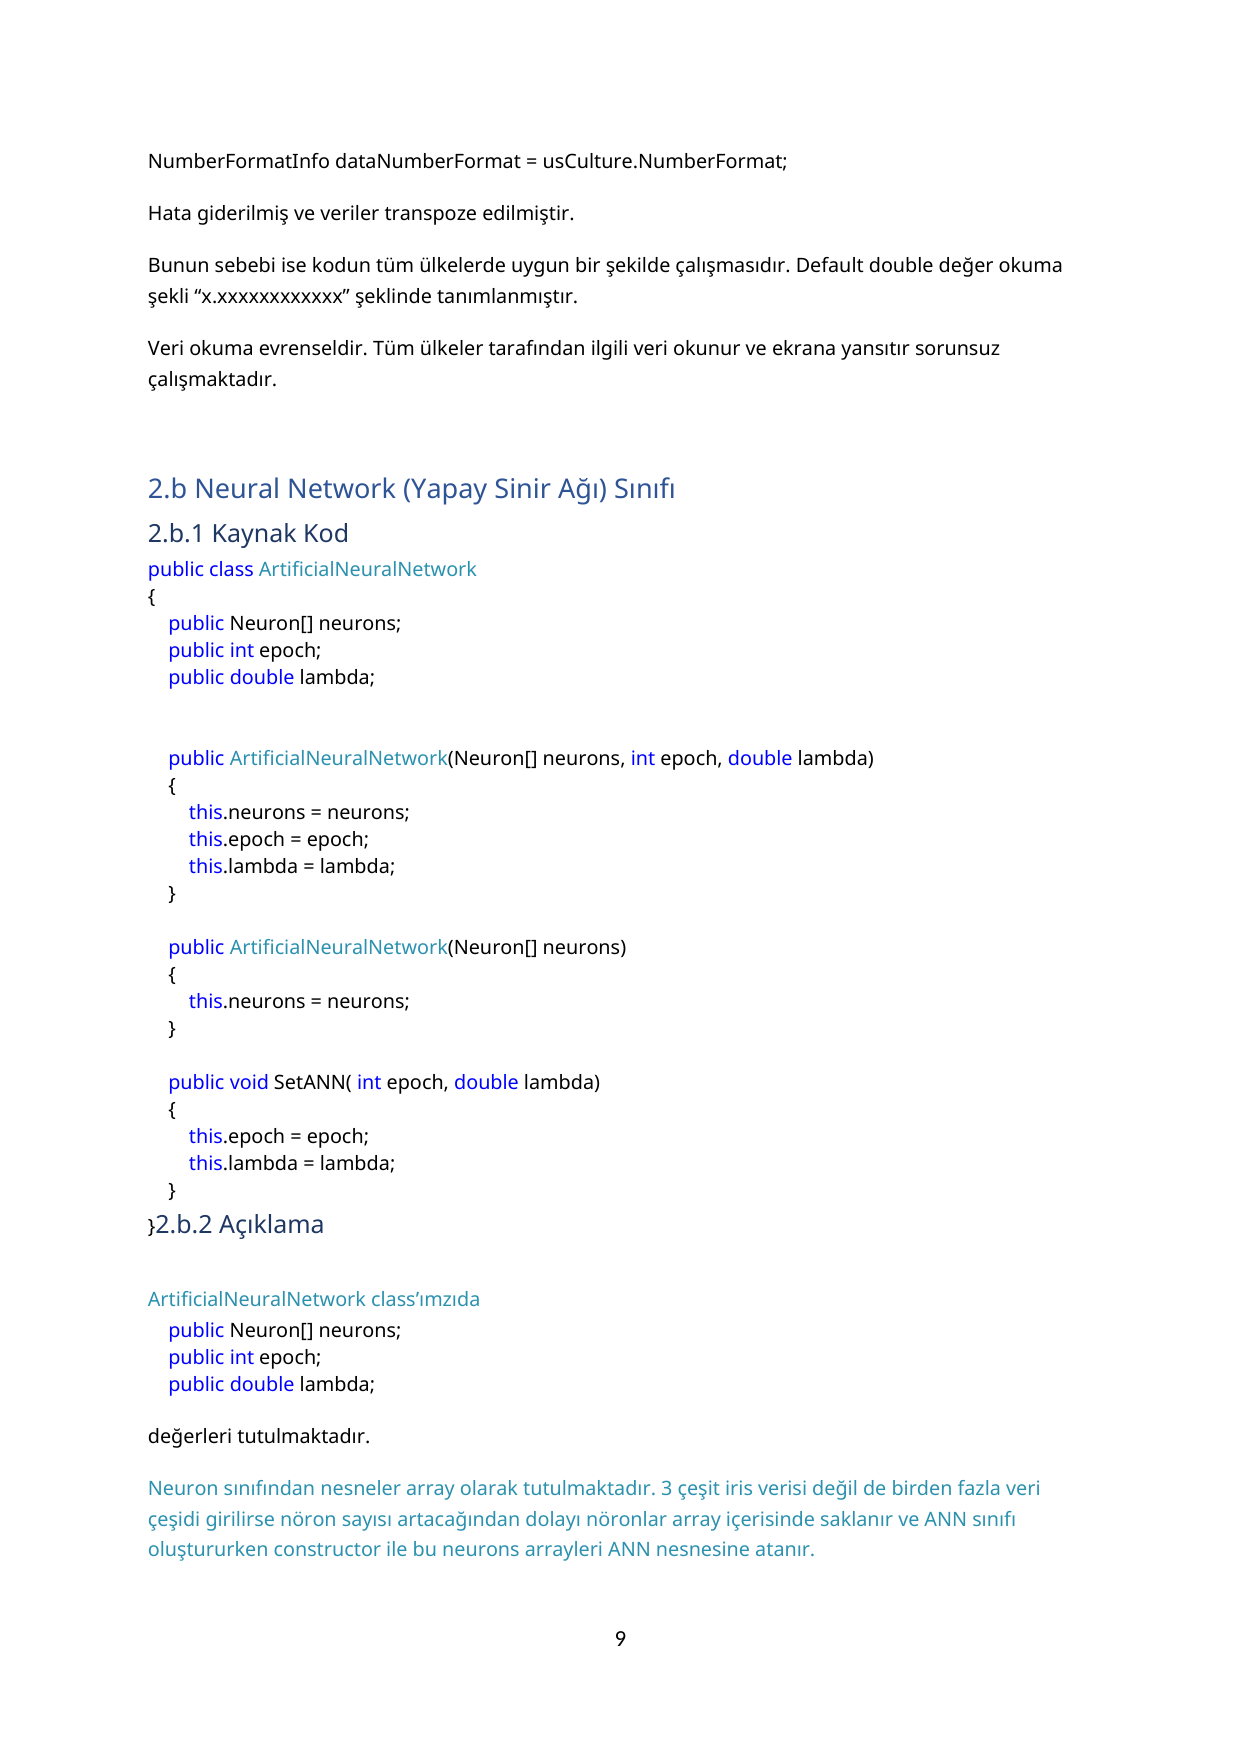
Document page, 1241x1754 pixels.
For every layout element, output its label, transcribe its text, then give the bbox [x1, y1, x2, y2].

text { [148, 960, 1093, 987]
subtitle 2.b.1 Kaynak Kod [148, 516, 1093, 550]
text } [148, 879, 1093, 906]
text Veri okuma evrenseldir. Tüm ülkeler tarafından ilgili veri okunur ve ekrana yansıtır sorunsuz çalışmaktadır. [148, 334, 1093, 392]
text public Neuron[] neurons; [148, 609, 1093, 636]
text this.lambda = lambda; [148, 852, 1093, 879]
text this.epoch = epoch; [148, 1122, 1093, 1149]
text Bunun sebebi ise kodun tüm ülkelerde uygun bir şekilde çalışmasıdır. Default double değer okuma şekli “x.xxxxxxxxxxxx” şeklinde tanımlanmıştır. [148, 251, 1093, 309]
text public ArtificialNeuralNetwork(Neuron[] neurons, int epoch, double lambda) [148, 744, 1093, 771]
text public Neuron[] neurons; [148, 1316, 1093, 1343]
text { [148, 582, 1093, 609]
text } [148, 1014, 1093, 1041]
text public void SetANN( int epoch, double lambda) [148, 1068, 1093, 1095]
text public int epoch; [148, 636, 1093, 663]
text NumberFormatInfo dataNumberFormat = usCulture.NumberFormat; [148, 148, 1093, 174]
text değerleri tutulmaktadır. [148, 1422, 1093, 1449]
text } [148, 1176, 1093, 1203]
subtitle 2.b Neural Network (Yapay Sinir Ağı) Sınıfı [148, 469, 1093, 506]
text Hata giderilmiş ve veriler transpoze edilmiştir. [148, 199, 1093, 226]
text public ArtificialNeuralNetwork(Neuron[] neurons) [148, 933, 1093, 960]
subtitle ArtificialNeuralNetwork class’ımzıda [148, 1285, 1093, 1312]
text this.lambda = lambda; [148, 1149, 1093, 1176]
text public class ArtificialNeuralNetwork [148, 555, 1093, 582]
text { [148, 1095, 1093, 1122]
text this.neurons = neurons; [148, 987, 1093, 1014]
text public double lambda; [148, 663, 1093, 690]
text public double lambda; [148, 1370, 1093, 1397]
text this.neurons = neurons; [148, 798, 1093, 825]
text this.epoch = epoch; [148, 825, 1093, 852]
text { [148, 771, 1093, 798]
subtitle Neuron sınıfından nesneler array olarak tutulmaktadır. 3 çeşit iris verisi değil de birden fazla veri çeşidi girilirse nöron sayısı artacağından dolayı nöronlar array içerisinde saklanır ve ANN sınıfı oluştururken constructor ile bu neurons arrayleri ANN nesnesine atanır. [148, 1474, 1093, 1563]
text public int epoch; [148, 1343, 1093, 1370]
subtitle }2.b.2 Açıklama [148, 1207, 1093, 1241]
